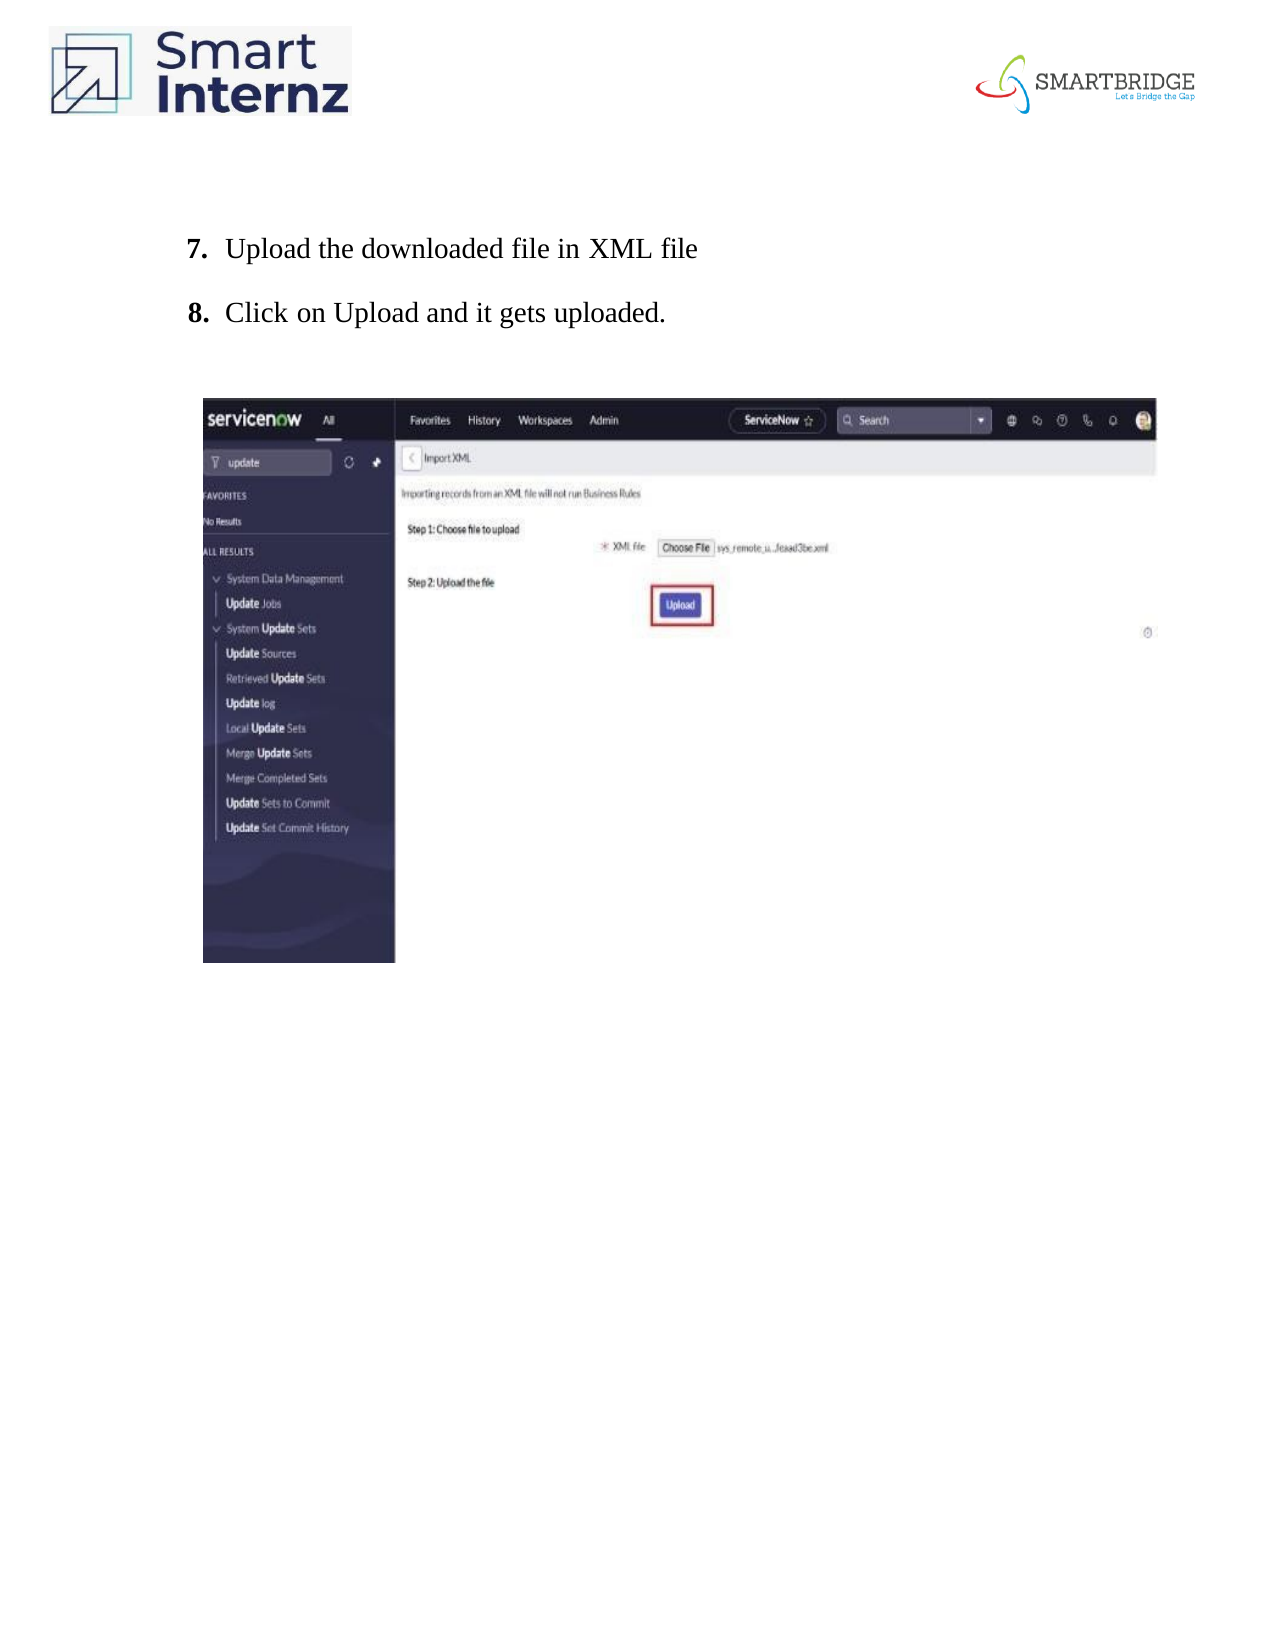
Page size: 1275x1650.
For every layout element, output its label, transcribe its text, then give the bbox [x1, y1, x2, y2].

list Click on Upload and it gets uploaded. [188, 295, 1200, 328]
picture [975, 54, 1195, 114]
picture [48, 26, 352, 116]
list Upload the downloaded file in XML file [186, 231, 1200, 264]
picture [203, 398, 1158, 963]
